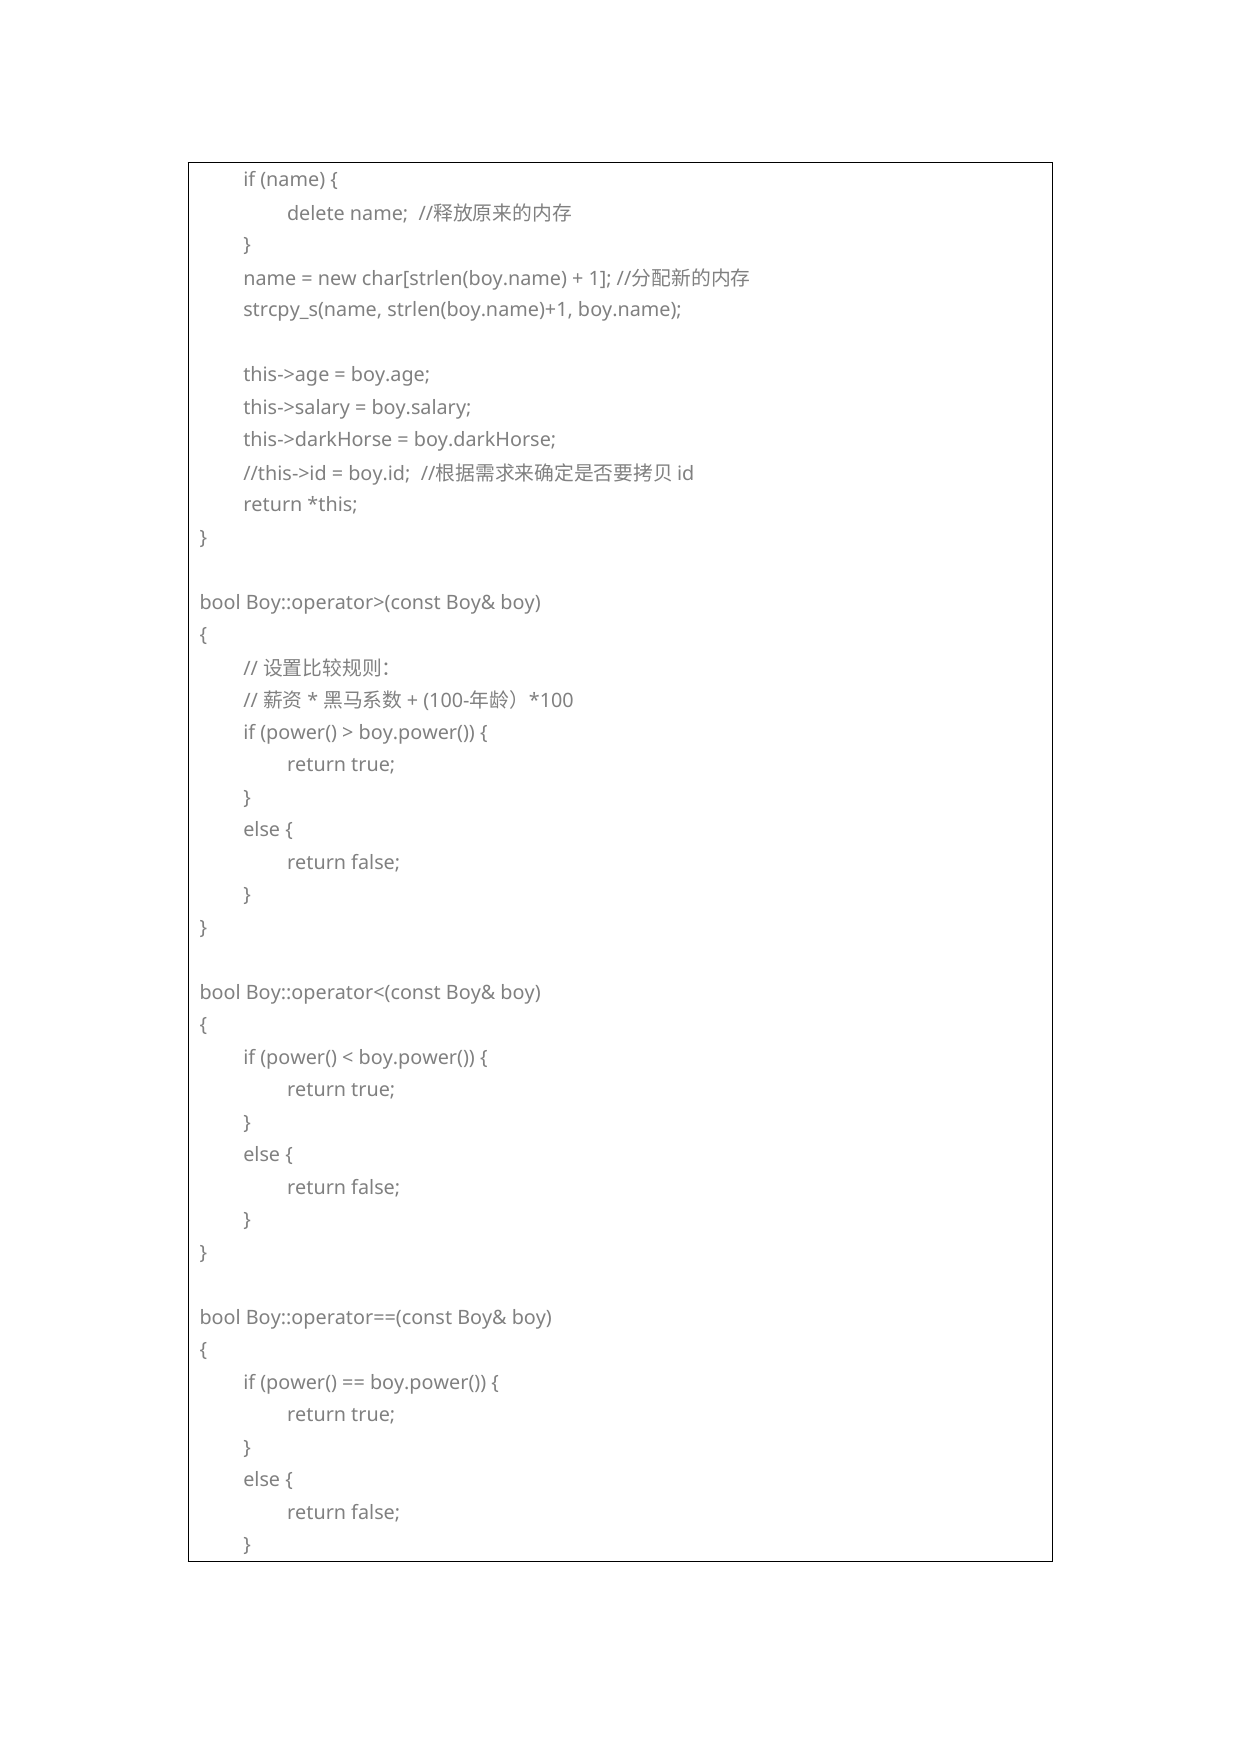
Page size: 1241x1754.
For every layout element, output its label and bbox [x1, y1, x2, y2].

table_header [189, 163, 1052, 1561]
